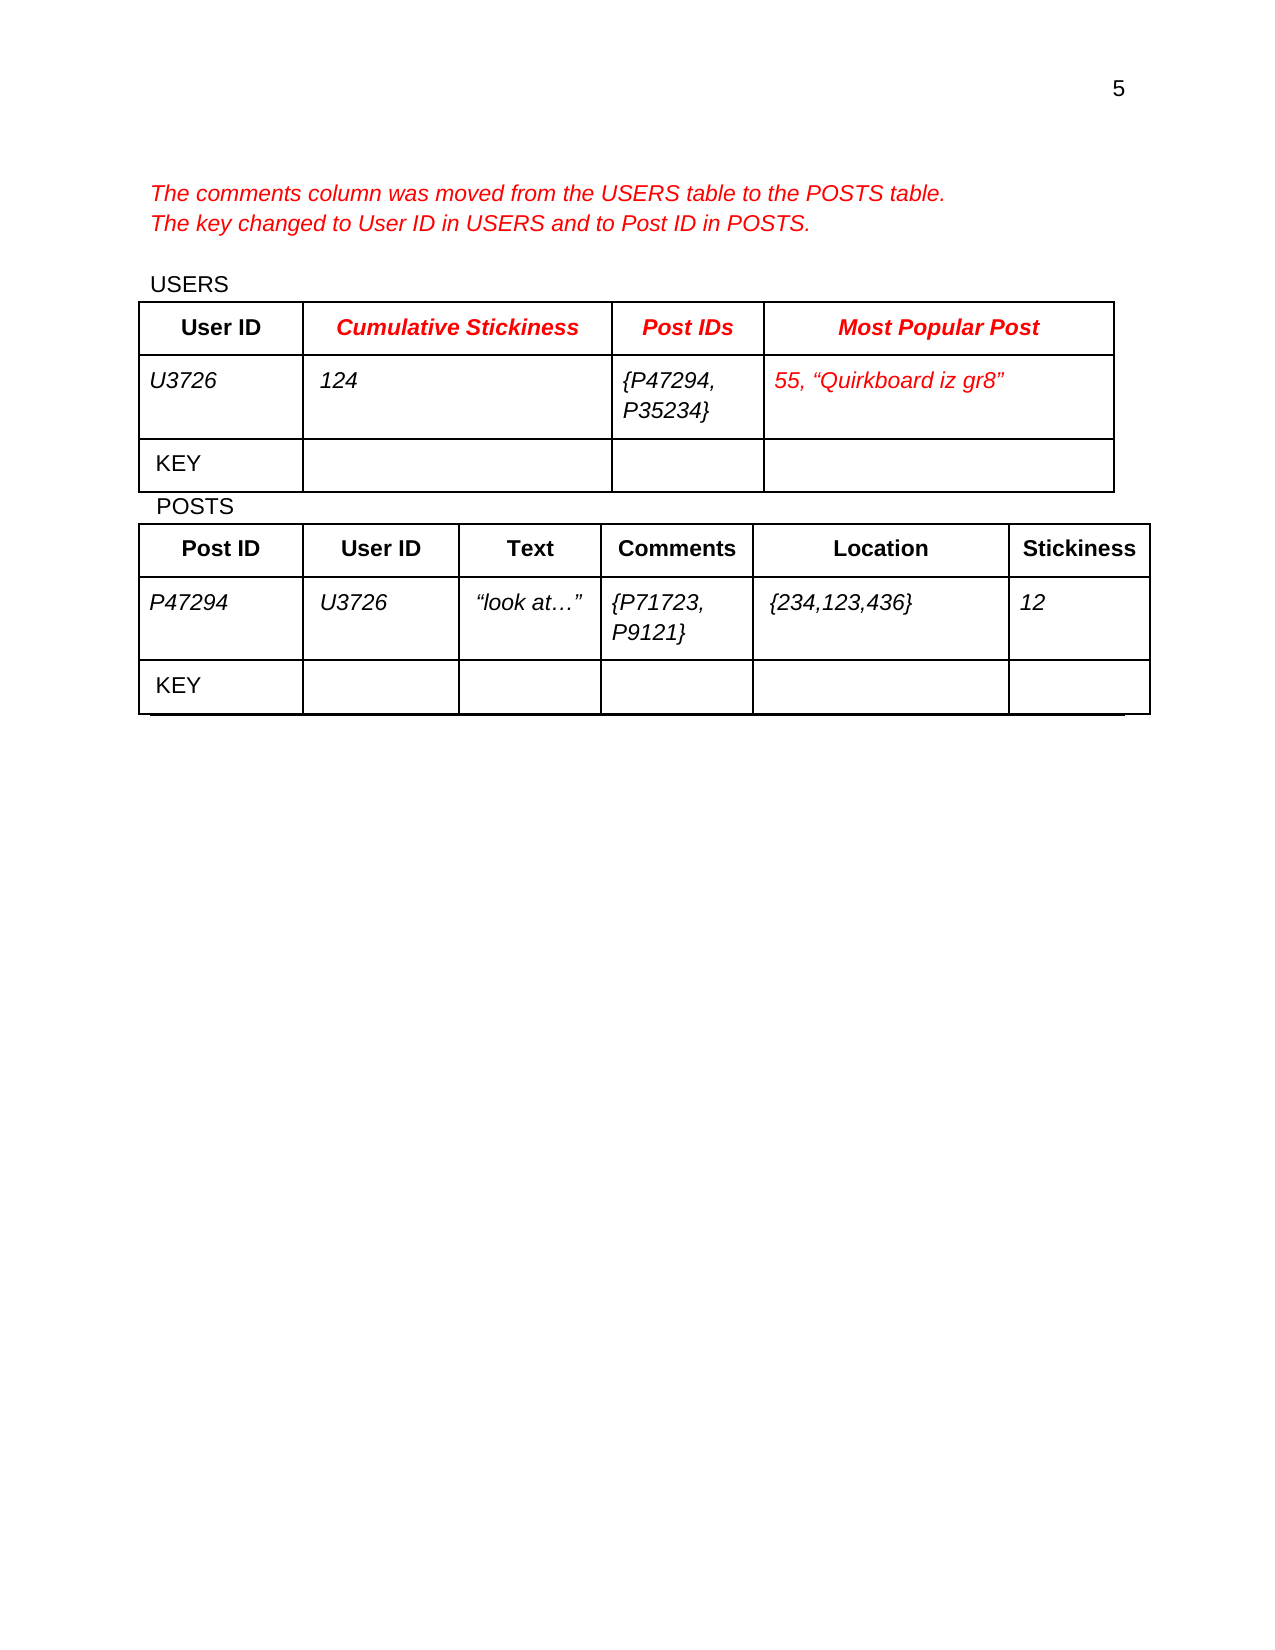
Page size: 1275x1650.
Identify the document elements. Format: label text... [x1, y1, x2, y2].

table_header Location [754, 525, 1008, 576]
table_header Post ID [140, 525, 302, 576]
table_cell “look at…” [460, 578, 600, 659]
table_cell [1010, 661, 1149, 712]
text POSTS [150, 493, 1125, 519]
table_header Post IDs [613, 303, 763, 354]
table_cell {P71723, P9121} [602, 578, 752, 659]
table_cell KEY [140, 440, 302, 491]
table_cell [304, 661, 458, 712]
table_header Most Popular Post [765, 303, 1113, 354]
table_cell [765, 440, 1113, 491]
table_header Text [460, 525, 600, 576]
table_cell {P47294, P35234} [613, 356, 763, 437]
table_cell {234,123,436} [754, 578, 1008, 659]
table_cell U3726 [304, 578, 458, 659]
table_cell 124 [304, 356, 611, 437]
table_header Comments [602, 525, 752, 576]
table_cell P47294 [140, 578, 302, 659]
text USERS [150, 271, 1125, 297]
table_cell [602, 661, 752, 712]
table_header User ID [140, 303, 302, 354]
table_cell [754, 661, 1008, 712]
table_cell [460, 661, 600, 712]
table_cell U3726 [140, 356, 302, 437]
table_header User ID [304, 525, 458, 576]
table_header Cumulative Stickiness [304, 303, 611, 354]
table_cell KEY [140, 661, 302, 712]
text The key changed to User ID in USERS and to Post ID in POSTS. [150, 210, 1125, 237]
text The comments column was moved from the USERS table to the POSTS table. [150, 180, 1125, 207]
table_cell [613, 440, 763, 491]
table_cell 55, “Quirkboard iz gr8” [765, 356, 1113, 437]
table_header Stickiness [1010, 525, 1149, 576]
table_cell 12 [1010, 578, 1149, 659]
table_cell [304, 440, 611, 491]
